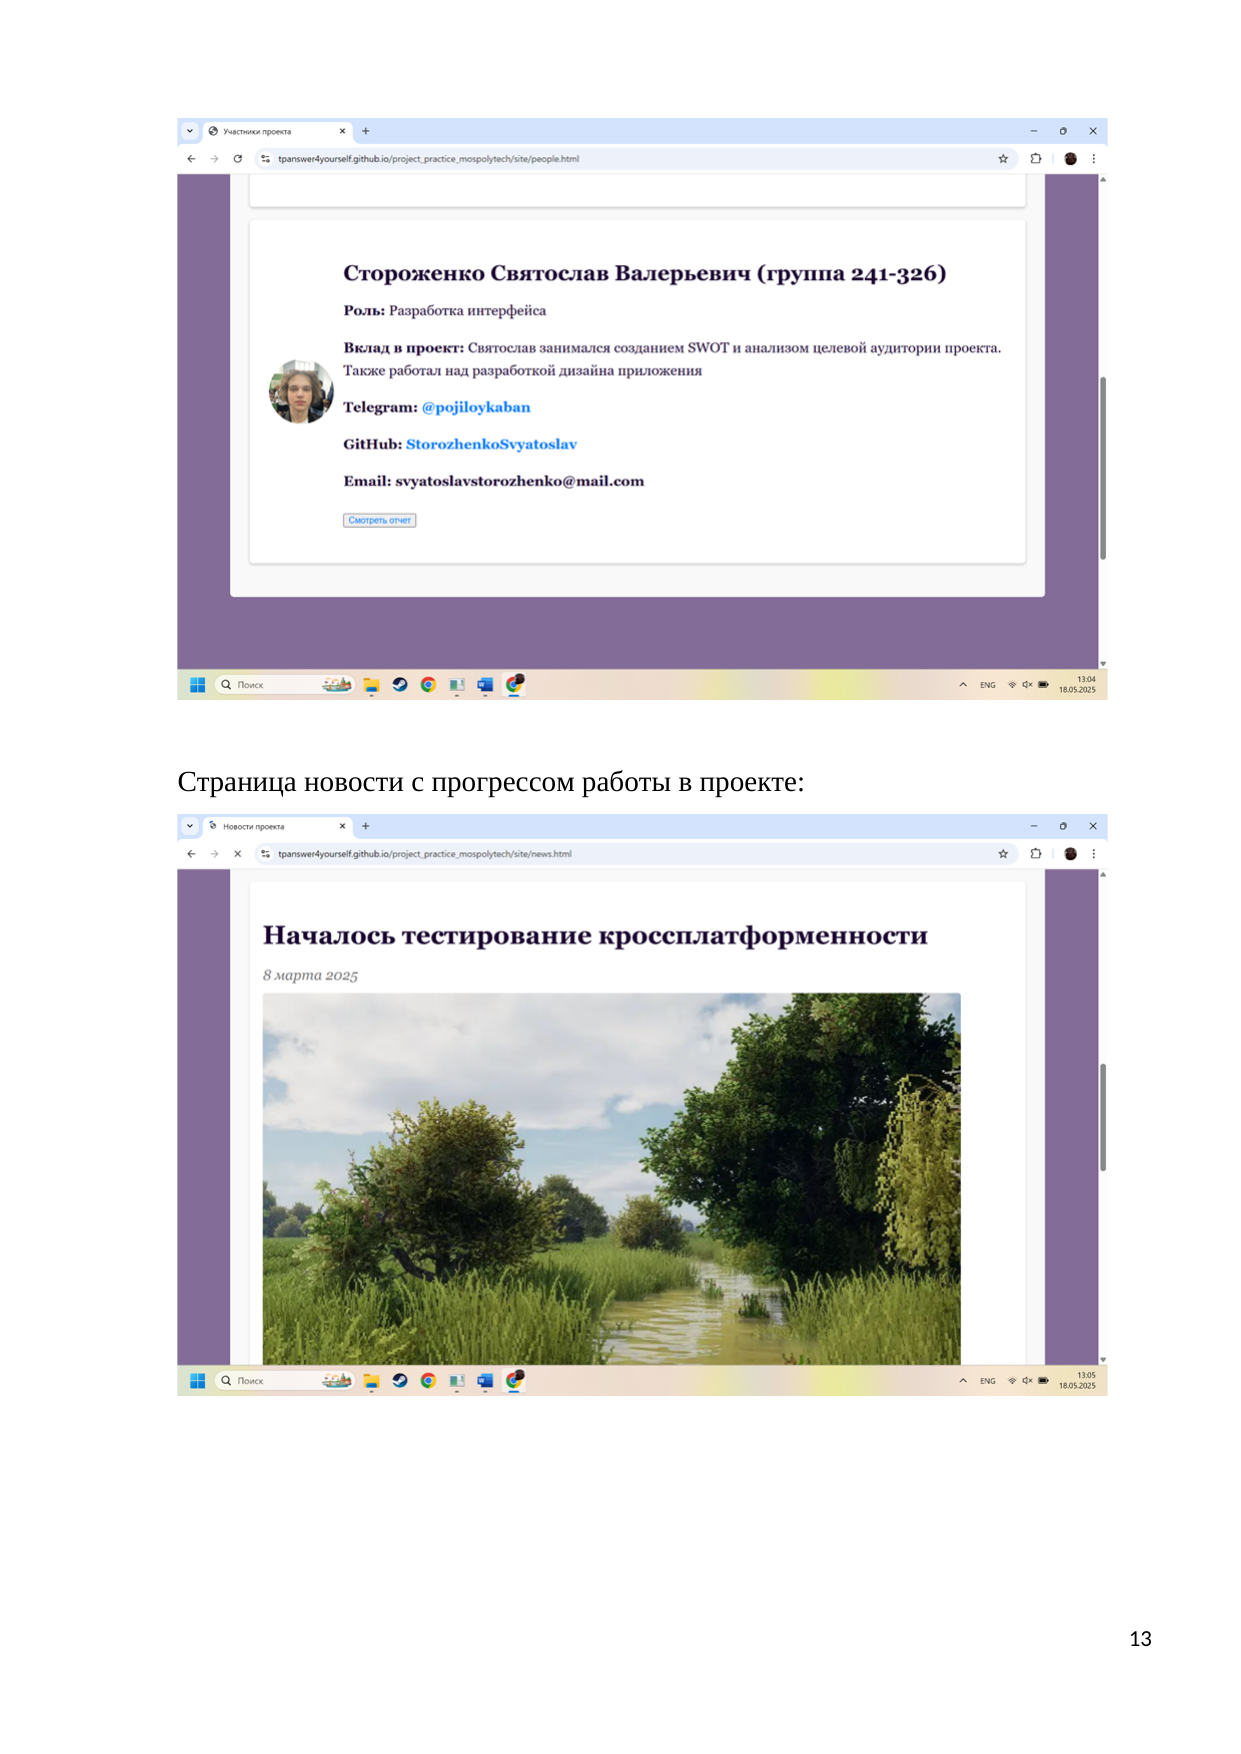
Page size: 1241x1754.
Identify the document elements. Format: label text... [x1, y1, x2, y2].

text Страница новости с прогрессом работы в проекте: [177, 764, 1152, 797]
picture [177, 118, 1108, 700]
picture [177, 814, 1108, 1396]
